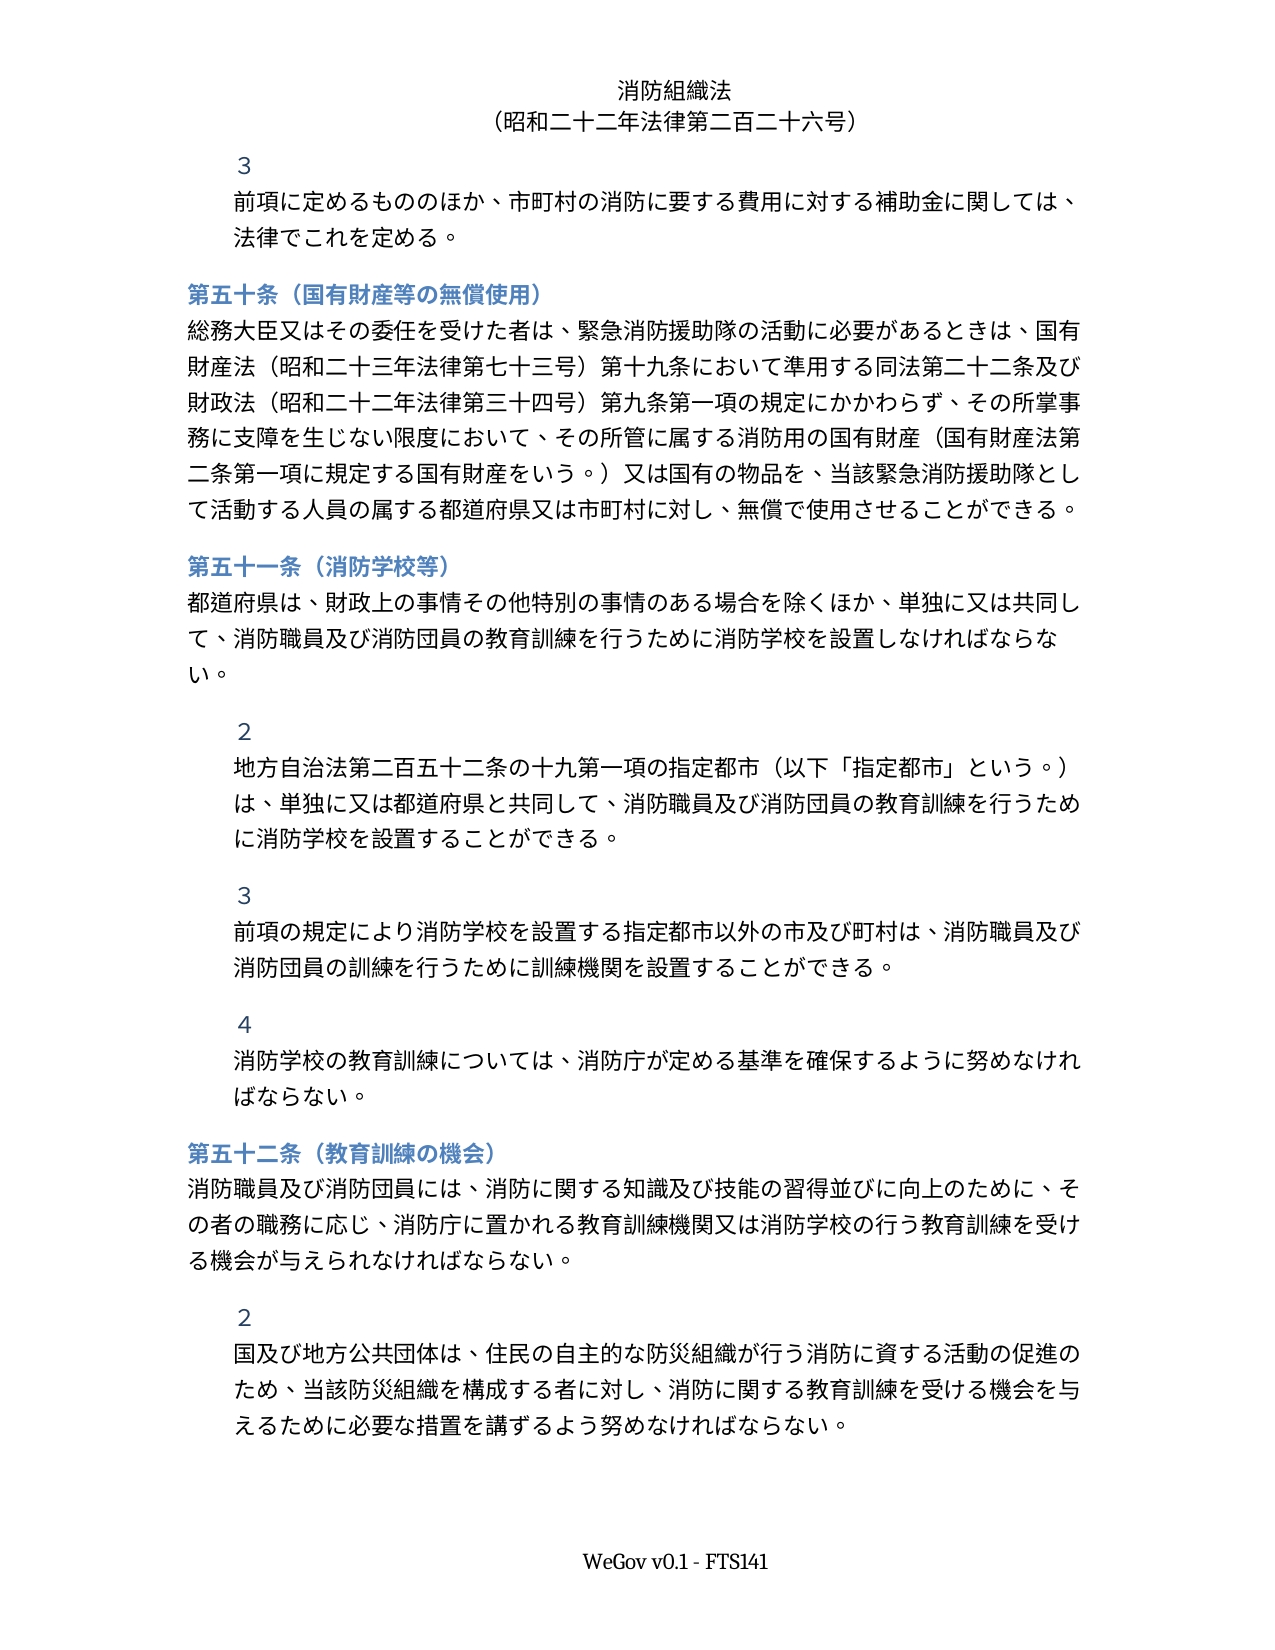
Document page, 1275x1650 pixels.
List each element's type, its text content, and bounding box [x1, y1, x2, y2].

subtitle 第五十二条（教育訓練の機会） [187, 1137, 1087, 1169]
text 前項の規定により消防学校を設置する指定都市以外の市及び町村は、消防職員及び消防団員の訓練を行うために訓練機関を設置することができる。 [233, 916, 1087, 983]
text 消防学校の教育訓練については、消防庁が定める基準を確保するように努めなければならない。 [233, 1045, 1087, 1112]
subtitle 第五十条（国有財産等の無償使用） [187, 279, 1087, 310]
subtitle 第五十一条（消防学校等） [187, 551, 1087, 582]
text 前項に定めるもののほか、市町村の消防に要する費用に対する補助金に関しては、法律でこれを定める。 [233, 186, 1087, 253]
subtitle ２ [233, 716, 1087, 747]
text 消防職員及び消防団員には、消防に関する知識及び技能の習得並びに向上のために、その者の職務に応じ、消防庁に置かれる教育訓練機関又は消防学校の行う教育訓練を受ける機会が与えられなければならない。 [187, 1173, 1087, 1277]
subtitle ３ [233, 880, 1087, 911]
subtitle ２ [233, 1302, 1087, 1333]
text 都道府県は、財政上の事情その他特別の事情のある場合を除くほか、単独に又は共同して、消防職員及び消防団員の教育訓練を行うために消防学校を設置しなければならない。 [187, 587, 1087, 690]
subtitle ４ [233, 1009, 1087, 1040]
text 地方自治法第二百五十二条の十九第一項の指定都市（以下「指定都市」という。）は、単独に又は都道府県と共同して、消防職員及び消防団員の教育訓練を行うために消防学校を設置することができる。 [233, 752, 1087, 855]
text 国及び地方公共団体は、住民の自主的な防災組織が行う消防に資する活動の促進のため、当該防災組織を構成する者に対し、消防に関する教育訓練を受ける機会を与えるために必要な措置を講ずるよう努めなければならない。 [233, 1338, 1087, 1441]
subtitle ３ [233, 150, 1087, 181]
